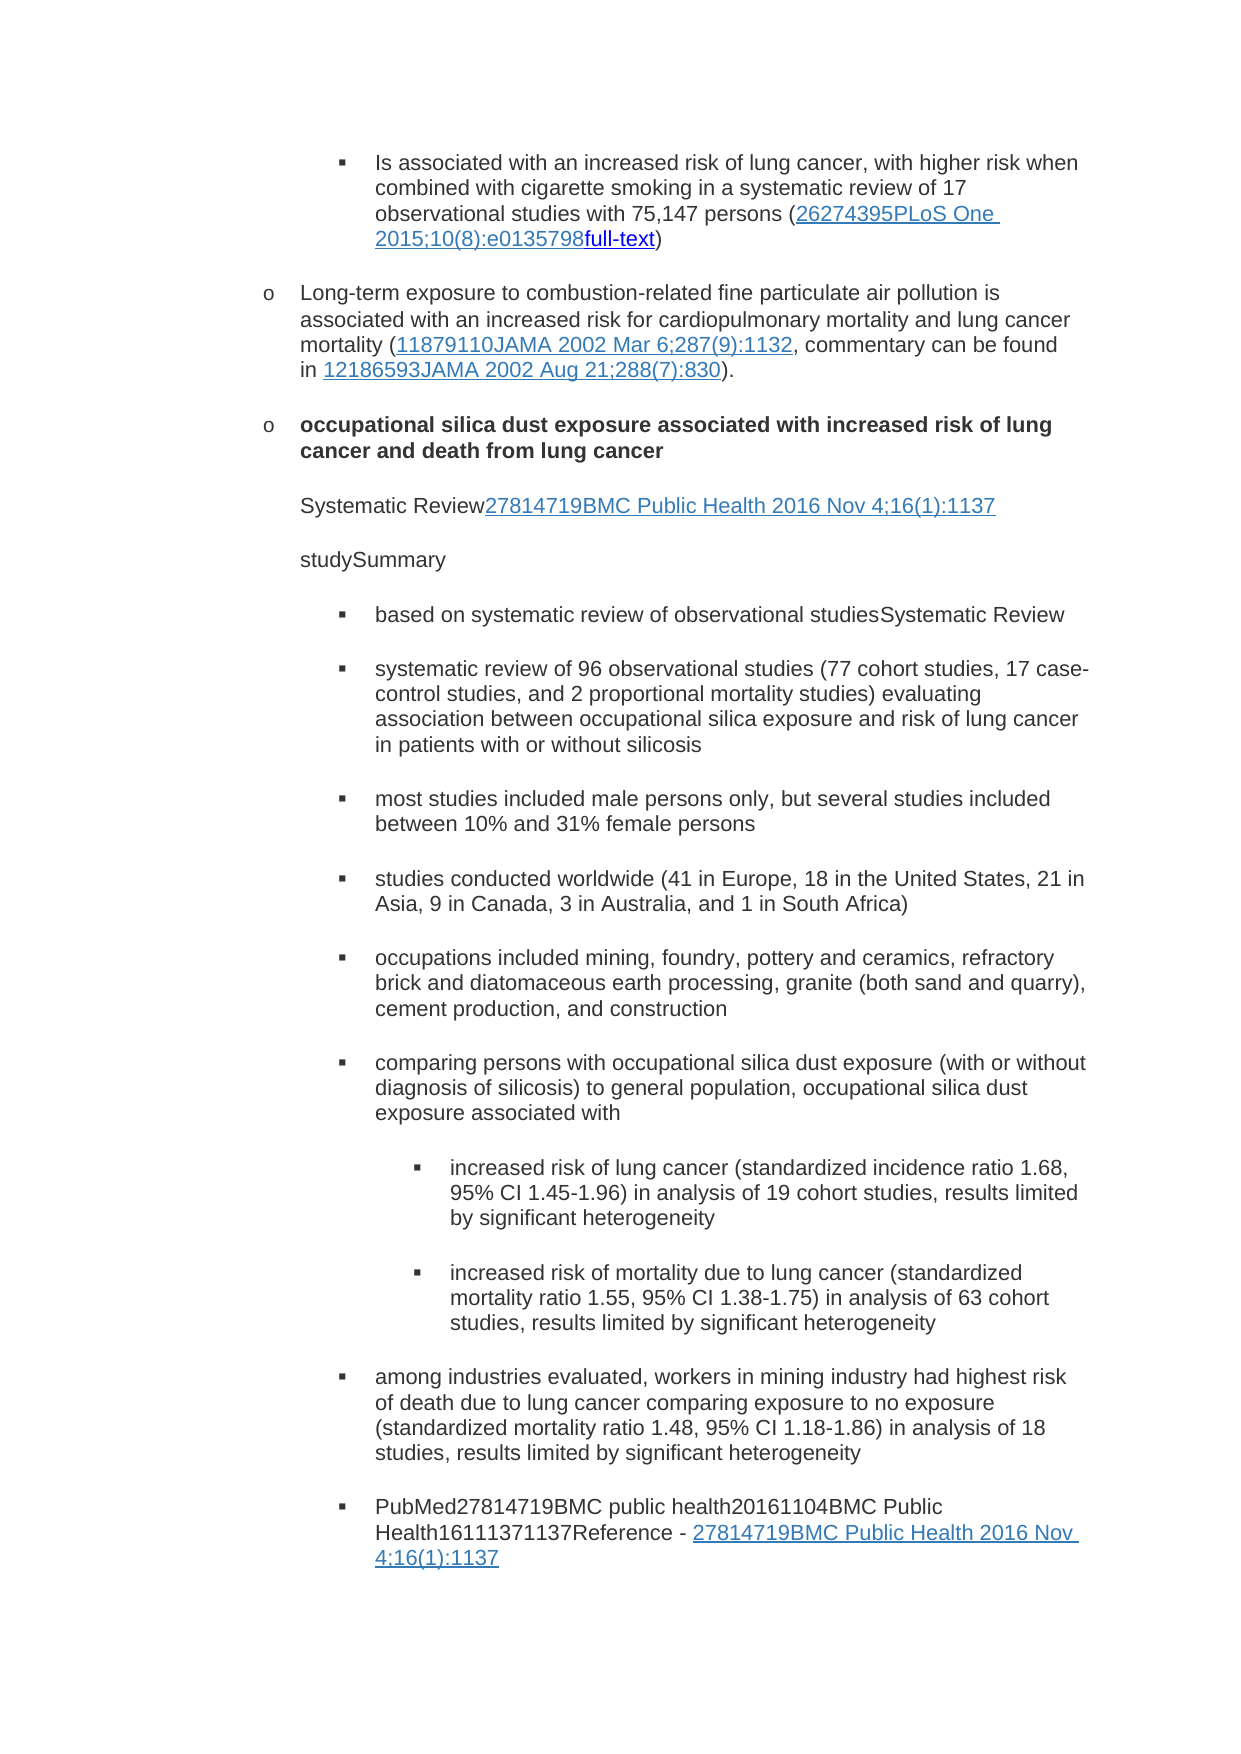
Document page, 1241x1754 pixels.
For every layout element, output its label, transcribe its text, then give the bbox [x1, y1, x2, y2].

list increased risk of lung cancer (standardized incidence ratio 1.68, 95% CI 1.45-1.96) in analysis of 19 cohort studies, results limited by significant heterogeneity [412, 1154, 1090, 1230]
list occupations included mining, foundry, pottery and ceramics, refractory brick and diatomaceous earth processing, granite (both sand and quarry), cement production, and construction [337, 945, 1090, 1021]
text Systematic Review27814719BMC Public Health 2016 Nov 4;16(1):1137 [300, 493, 1090, 518]
list studies conducted worldwide (41 in Europe, 18 in the United States, 21 in Asia, 9 in Canada, 3 in Australia, and 1 in South Africa) [337, 865, 1090, 916]
list PubMed27814719BMC public health20161104BMC Public Health16111371137Reference - 27814719BMC Public Health 2016 Nov 4;16(1):1137 [337, 1494, 1090, 1570]
list occupational silica dust exposure associated with increased risk of lung cancer and death from lung cancer [262, 412, 1090, 463]
list comparing persons with occupational silica dust exposure (with or without diagnosis of silicosis) to general population, occupational silica dust exposure associated with [337, 1050, 1090, 1125]
text studySummary [300, 547, 1090, 572]
list systematic review of 96 observational studies (77 cohort studies, 17 case-control studies, and 2 proportional mortality studies) evaluating association between occupational silica exposure and risk of lung cancer in patients with or without silicosis [337, 656, 1090, 757]
list Is associated with an increased risk of lung cancer, with higher risk when combined with cigarette smoking in a systematic review of 17 observational studies with 75,147 persons (26274395PLoS One 2015;10(8):e0135798full-text) [337, 150, 1090, 251]
list increased risk of mortality due to lung cancer (standardized mortality ratio 1.55, 95% CI 1.38-1.75) in analysis of 63 cohort studies, results limited by significant heterogeneity [412, 1259, 1090, 1335]
list based on systematic review of observational studiesSystematic Review [337, 601, 1090, 627]
list most studies included male persons only, but several studies included between 10% and 31% female persons [337, 786, 1090, 836]
list among industries evaluated, workers in mining industry had highest risk of death due to lung cancer comparing exposure to no exposure (standardized mortality ratio 1.48, 95% CI 1.18-1.86) in analysis of 18 studies, results limited by significant heterogeneity [337, 1364, 1090, 1465]
list Long-term exposure to combustion-related fine particulate air pollution is associated with an increased risk for cardiopulmonary mortality and lung cancer mortality (11879110JAMA 2002 Mar 6;287(9):1132, commentary can be found in 12186593JAMA 2002 Aug 21;288(7):830). [262, 280, 1090, 382]
